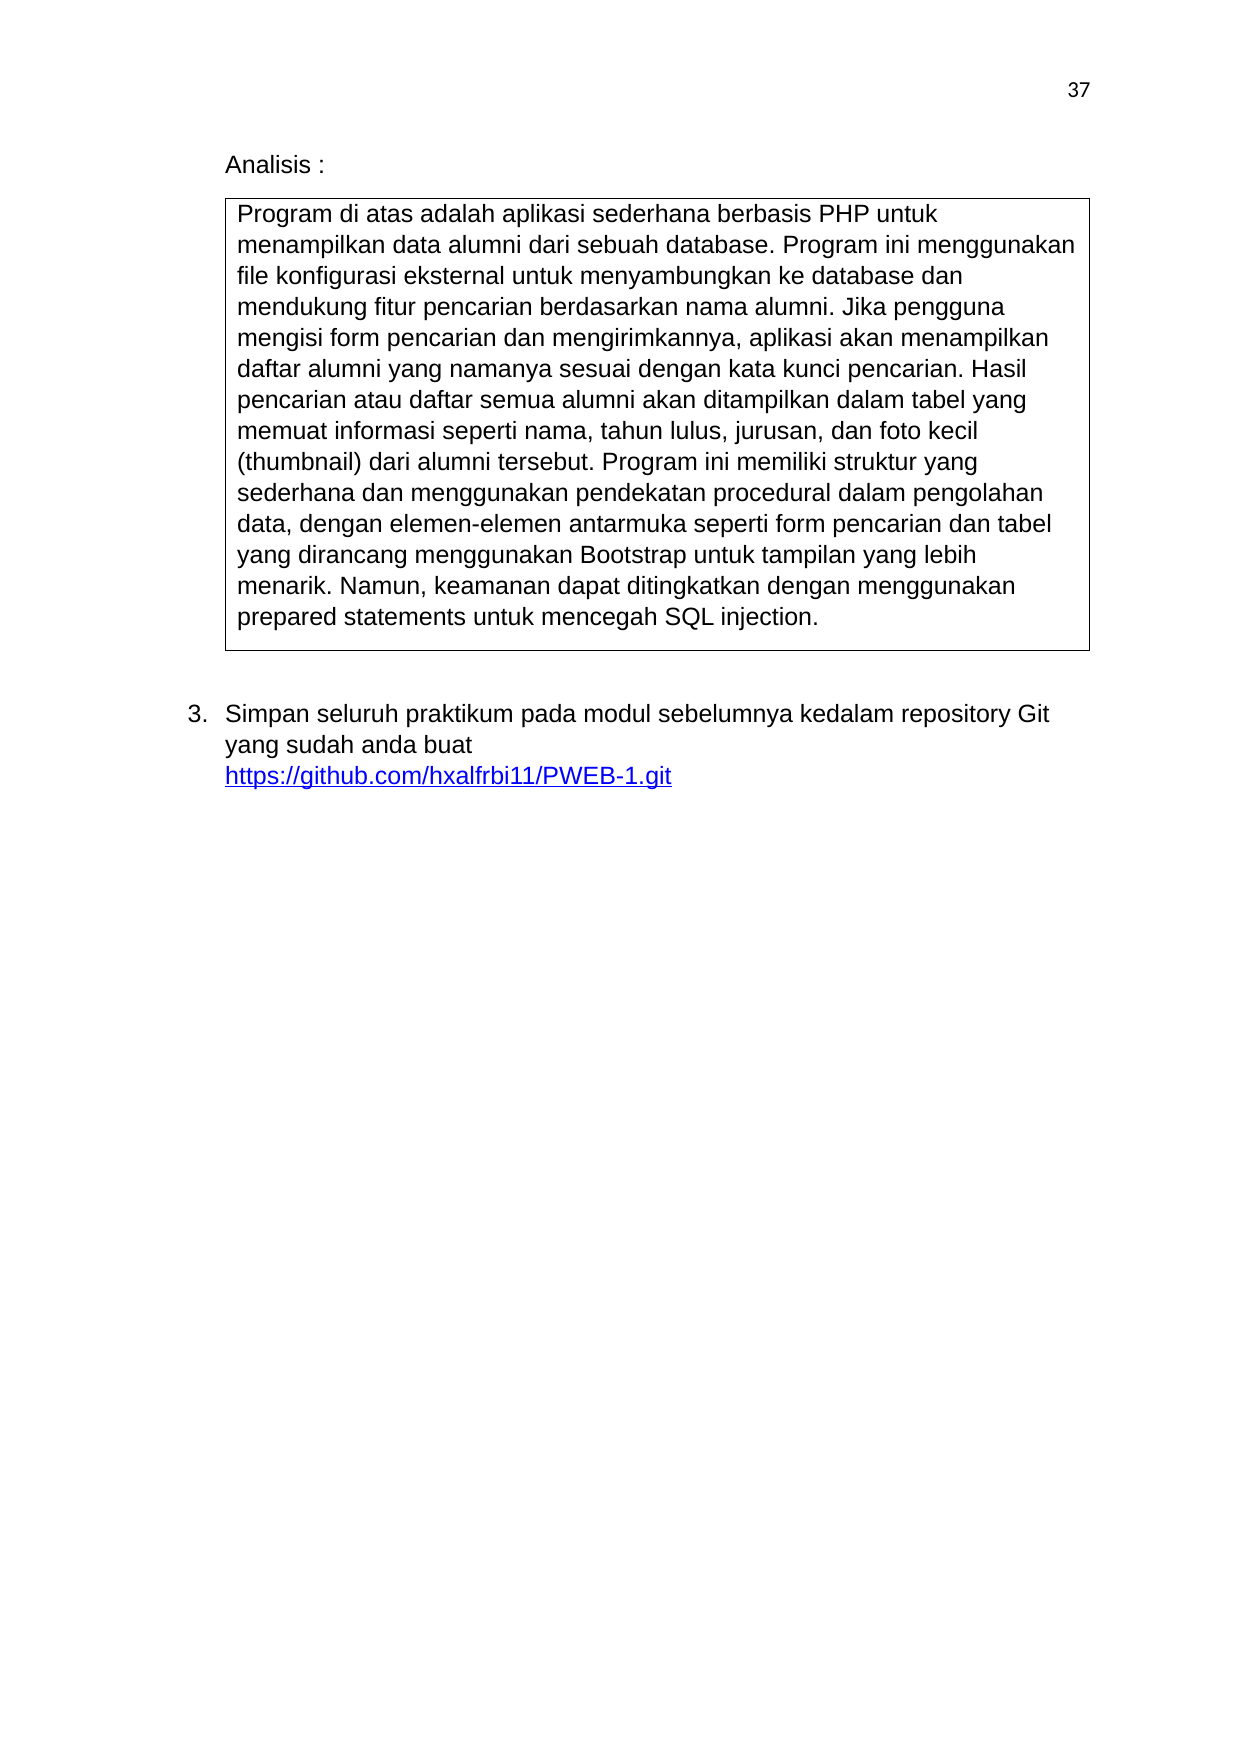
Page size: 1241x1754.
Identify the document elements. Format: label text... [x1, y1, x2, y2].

table_header Program di atas adalah aplikasi sederhana berbasis PHP untuk menampilkan data alumni dari sebuah database. Program ini menggunakan file konfigurasi eksternal untuk menyambungkan ke database dan mendukung fitur pencarian berdasarkan nama alumni. Jika pengguna mengisi form pencarian dan mengirimkannya, aplikasi akan menampilkan daftar alumni yang namanya sesuai dengan kata kunci pencarian. Hasil pencarian atau daftar semua alumni akan ditampilkan dalam tabel yang memuat informasi seperti nama, tahun lulus, jurusan, dan foto kecil (thumbnail) dari alumni tersebut. Program ini memiliki struktur yang sederhana dan menggunakan pendekatan procedural dalam pengolahan data, dengan elemen-elemen antarmuka seperti form pencarian dan tabel yang dirancang menggunakan Bootstrap untuk tampilan yang lebih menarik. Namun, keamanan dapat ditingkatkan dengan menggunakan prepared statements untuk mencegah SQL injection. [226, 199, 1089, 650]
list Simpan seluruh praktikum pada modul sebelumnya kedalam repository Git yang sudah anda buat [187, 698, 1090, 758]
list https://github.com/hxalfrbi11/PWEB-1.git [225, 761, 1090, 789]
list Analisis : [225, 150, 1090, 179]
